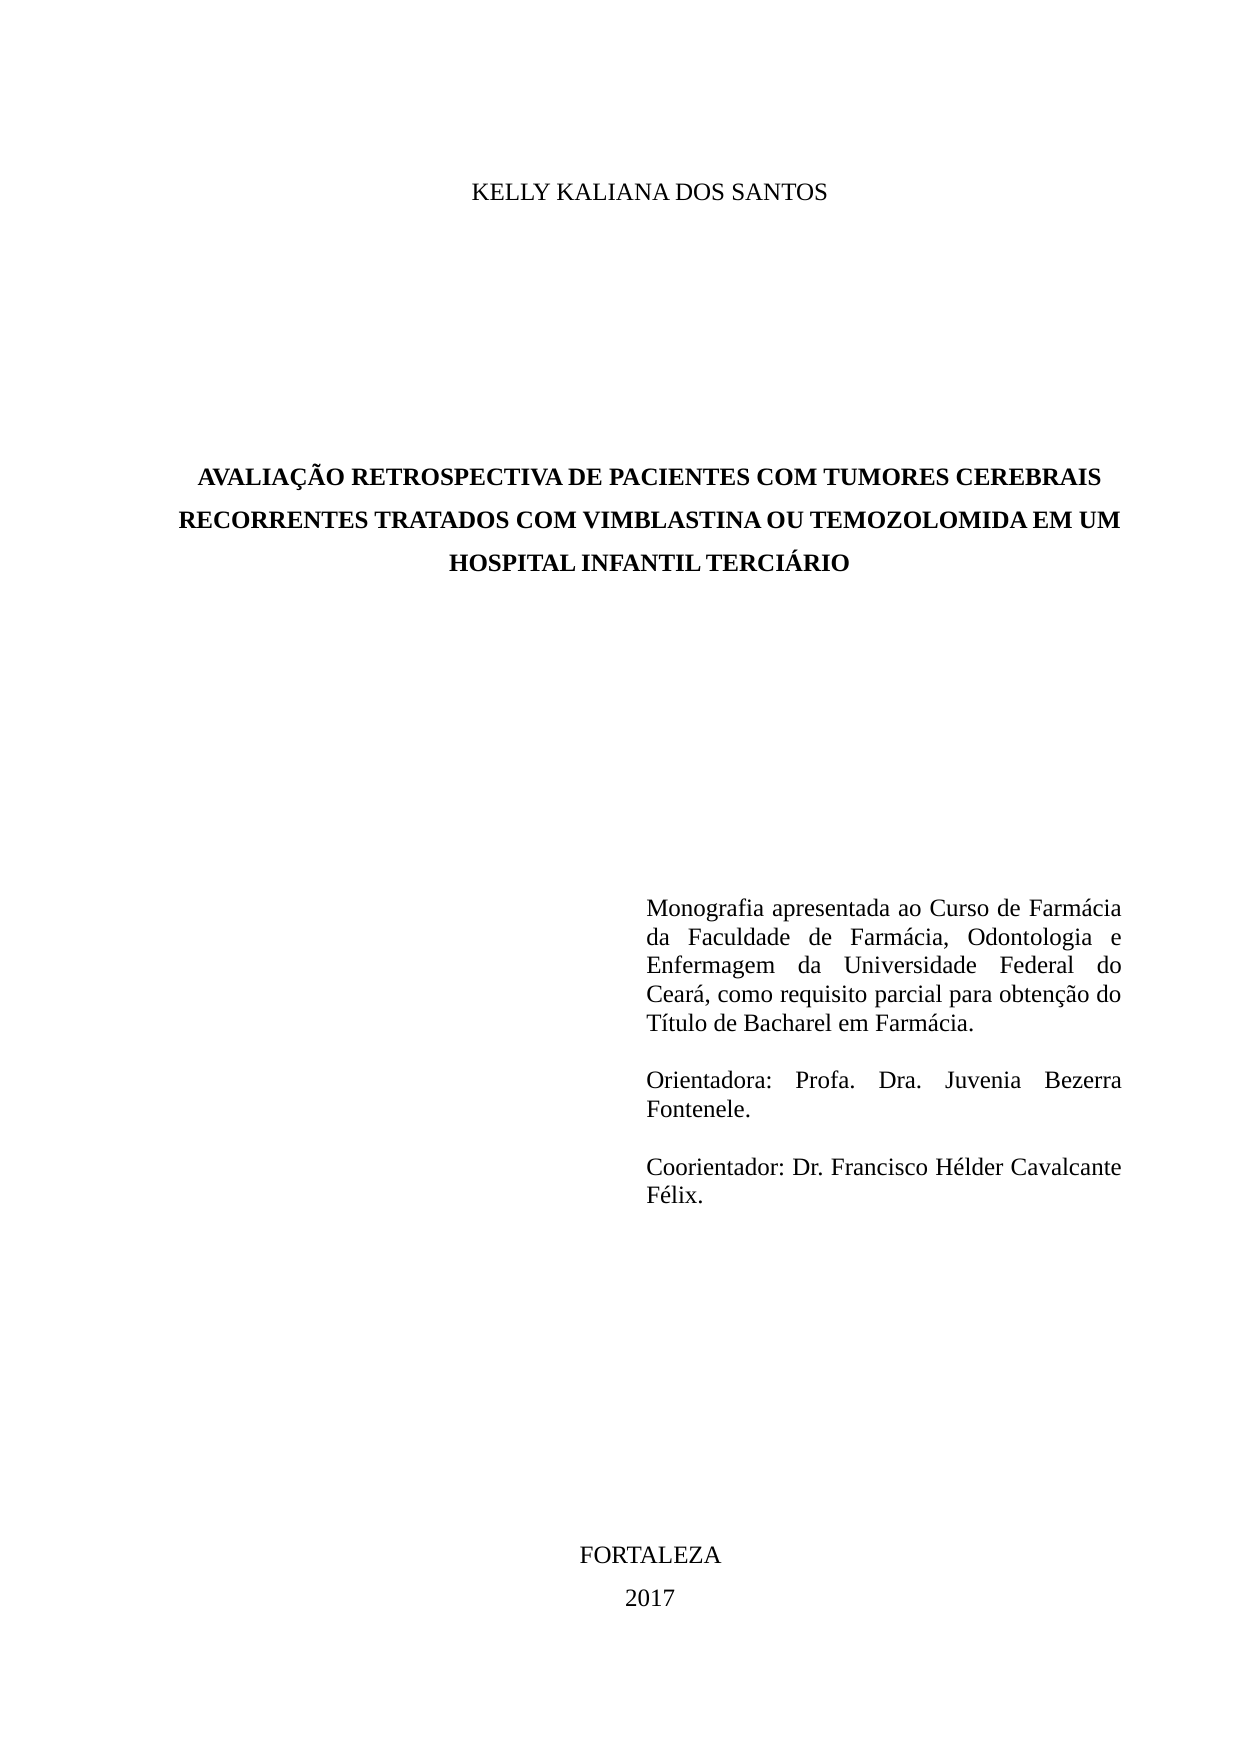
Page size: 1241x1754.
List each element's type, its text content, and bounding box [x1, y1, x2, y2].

text 2017 [177, 1583, 1122, 1612]
text KELLY KALIANA DOS SANTOS [177, 177, 1122, 206]
text Orientadora: Profa. Dra. Juvenia Bezerra Fontenele. [646, 1065, 1122, 1123]
text Monografia apresentada ao Curso de Farmácia da Faculdade de Farmácia, Odontologia e Enfermagem da Universidade Federal do Ceará, como requisito parcial para obtenção do Título de Bacharel em Farmácia. [646, 893, 1122, 1037]
text Coorientador: Dr. Francisco Hélder Cavalcante Félix. [646, 1152, 1122, 1209]
text AVALIAÇÃO RETROSPECTIVA DE PACIENTES COM TUMORES CEREBRAIS RECORRENTES TRATADOS COM VIMBLASTINA OU TEMOZOLOMIDA EM UM HOSPITAL INFANTIL TERCIÁRIO [177, 462, 1122, 577]
text FORTALEZA [179, 1540, 1122, 1568]
